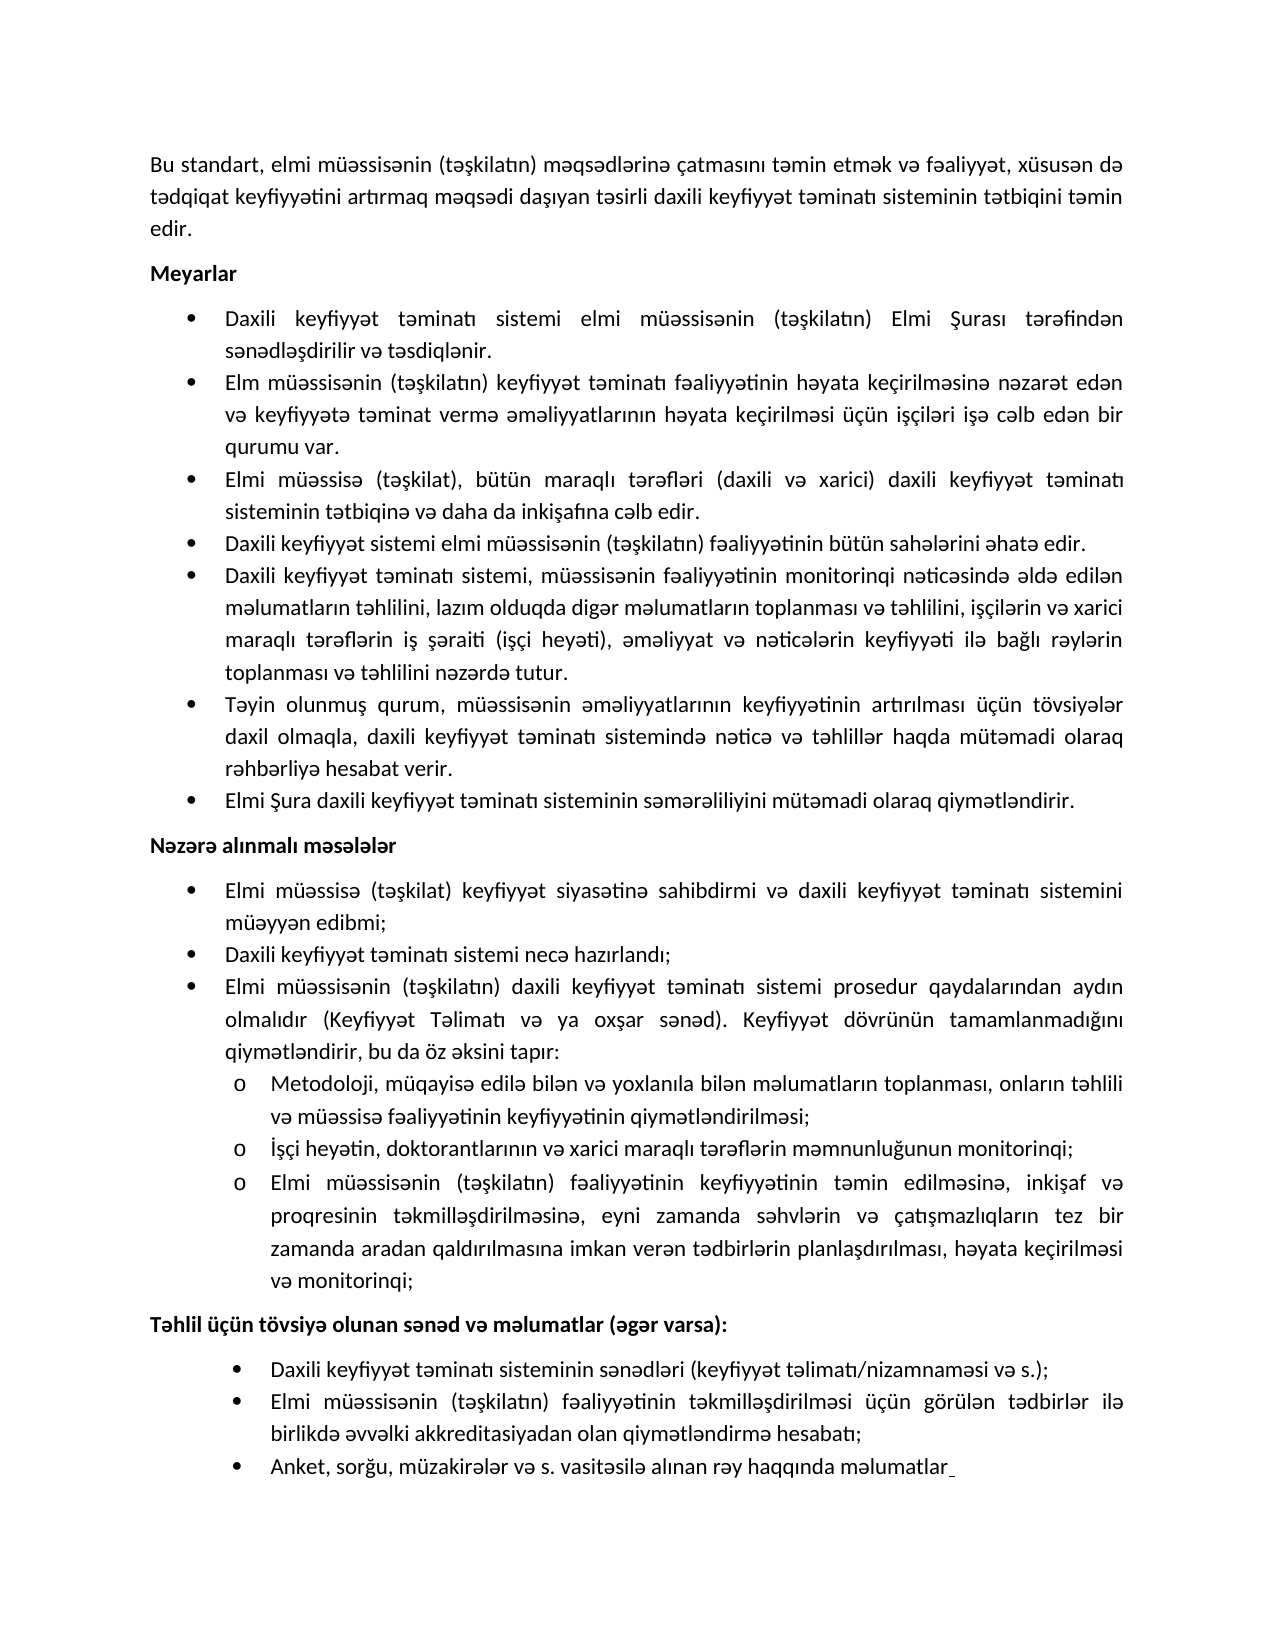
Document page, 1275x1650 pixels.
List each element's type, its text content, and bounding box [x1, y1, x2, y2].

list Daxili keyfiyyət sistemi elmi müəssisənin (təşkilatın) fəaliyyətinin bütün sahələrini əhatə edir. [187, 529, 1125, 557]
list Daxili keyfiyyət təminatı sistemi, müəssisənin fəaliyyətinin monitorinqi nəticəsində əldə edilən məlumatların təhlilini, lazım olduqda digər məlumatların toplanması və təhlilini, işçilərin və xarici maraqlı tərəflərin iş şəraiti (işçi heyəti), əməliyyat və nəticələrin keyfiyyəti ilə bağlı rəylərin toplanması və təhlilini nəzərdə tutur. [187, 561, 1125, 686]
list Daxili keyfiyyət təminatı sisteminin sənədləri (keyfiyyət təlimatı/nizamnaməsi və s.); [233, 1355, 1125, 1383]
list Elmi müəssisənin (təşkilatın) fəaliyyətinin keyfiyyətinin təmin edilməsinə, inkişaf və proqresinin təkmilləşdirilməsinə, eyni zamanda səhvlərin və çatışmazlıqların tez bir zamanda aradan qaldırılmasına imkan verən tədbirlərin planlaşdırılması, həyata keçirilməsi və monitorinqi; [233, 1168, 1125, 1294]
list Elmi müəssisə (təşkilat), bütün maraqlı tərəfləri (daxili və xarici) daxili keyfiyyət təminatı sisteminin tətbiqinə və daha da inkişafına cəlb edir. [187, 465, 1125, 525]
text Meyarlar [150, 259, 1125, 287]
list Təyin olunmuş qurum, müəssisənin əməliyyatlarının keyfiyyətinin artırılması üçün tövsiyələr daxil olmaqla, daxili keyfiyyət təminatı sistemində nəticə və təhlillər haqda mütəmadi olaraq rəhbərliyə hesabat verir. [187, 690, 1125, 782]
list Elmi Şura daxili keyfiyyət təminatı sisteminin səmərəliliyini mütəmadi olaraq qiymətləndirir. [187, 787, 1125, 814]
text Təhlil üçün tövsiyə olunan sənəd və məlumatlar (əgər varsa): [150, 1311, 1125, 1338]
list İşçi heyətin, doktorantlarının və xarici maraqlı tərəflərin məmnunluğunun monitorinqi; [233, 1134, 1125, 1164]
list Daxili keyfiyyət təminatı sistemi elmi müəssisənin (təşkilatın) Elmi Şurası tərəfindən sənədləşdirilir və təsdiqlənir. [187, 304, 1125, 364]
list Elmi müəssisənin (təşkilatın) daxili keyfiyyət təminatı sistemi prosedur qaydalarından aydın olmalıdır (Keyfiyyət Təlimatı və ya oxşar sənəd). Keyfiyyət dövrünün tamamlanmadığını qiymətləndirir, bu da öz əksini tapır: [187, 972, 1125, 1065]
text Nəzərə alınmalı məsələlər [150, 831, 1125, 859]
list Metodoloji, müqayisə edilə bilən və yoxlanıla bilən məlumatların toplanması, onların təhlili və müəssisə fəaliyyətinin keyfiyyətinin qiymətləndirilməsi; [233, 1069, 1125, 1130]
list Anket, sorğu, müzakirələr və s. vasitəsilə alınan rəy haqqında məlumatlar [233, 1452, 1125, 1480]
list Elm müəssisənin (təşkilatın) keyfiyyət təminatı fəaliyyətinin həyata keçirilməsinə nəzarət edən və keyfiyyətə təminat vermə əməliyyatlarının həyata keçirilməsi üçün işçiləri işə cəlb edən bir qurumu var. [187, 368, 1125, 461]
list Daxili keyfiyyət təminatı sistemi necə hazırlandı; [187, 940, 1125, 968]
list Elmi müəssisə (təşkilat) keyfiyyət siyasətinə sahibdirmi və daxili keyfiyyət təminatı sistemini müəyyən edibmi; [187, 876, 1125, 936]
list Elmi müəssisənin (təşkilatın) fəaliyyətinin təkmilləşdirilməsi üçün görülən tədbirlər ilə birlikdə əvvəlki akkreditasiyadan olan qiymətləndirmə hesabatı; [233, 1387, 1125, 1448]
text Bu standart, elmi müəssisənin (təşkilatın) məqsədlərinə çatmasını təmin etmək və fəaliyyət, xüsusən də tədqiqat keyfiyyətini artırmaq məqsədi daşıyan təsirli daxili keyfiyyət təminatı sisteminin tətbiqini təmin edir. [150, 150, 1125, 242]
